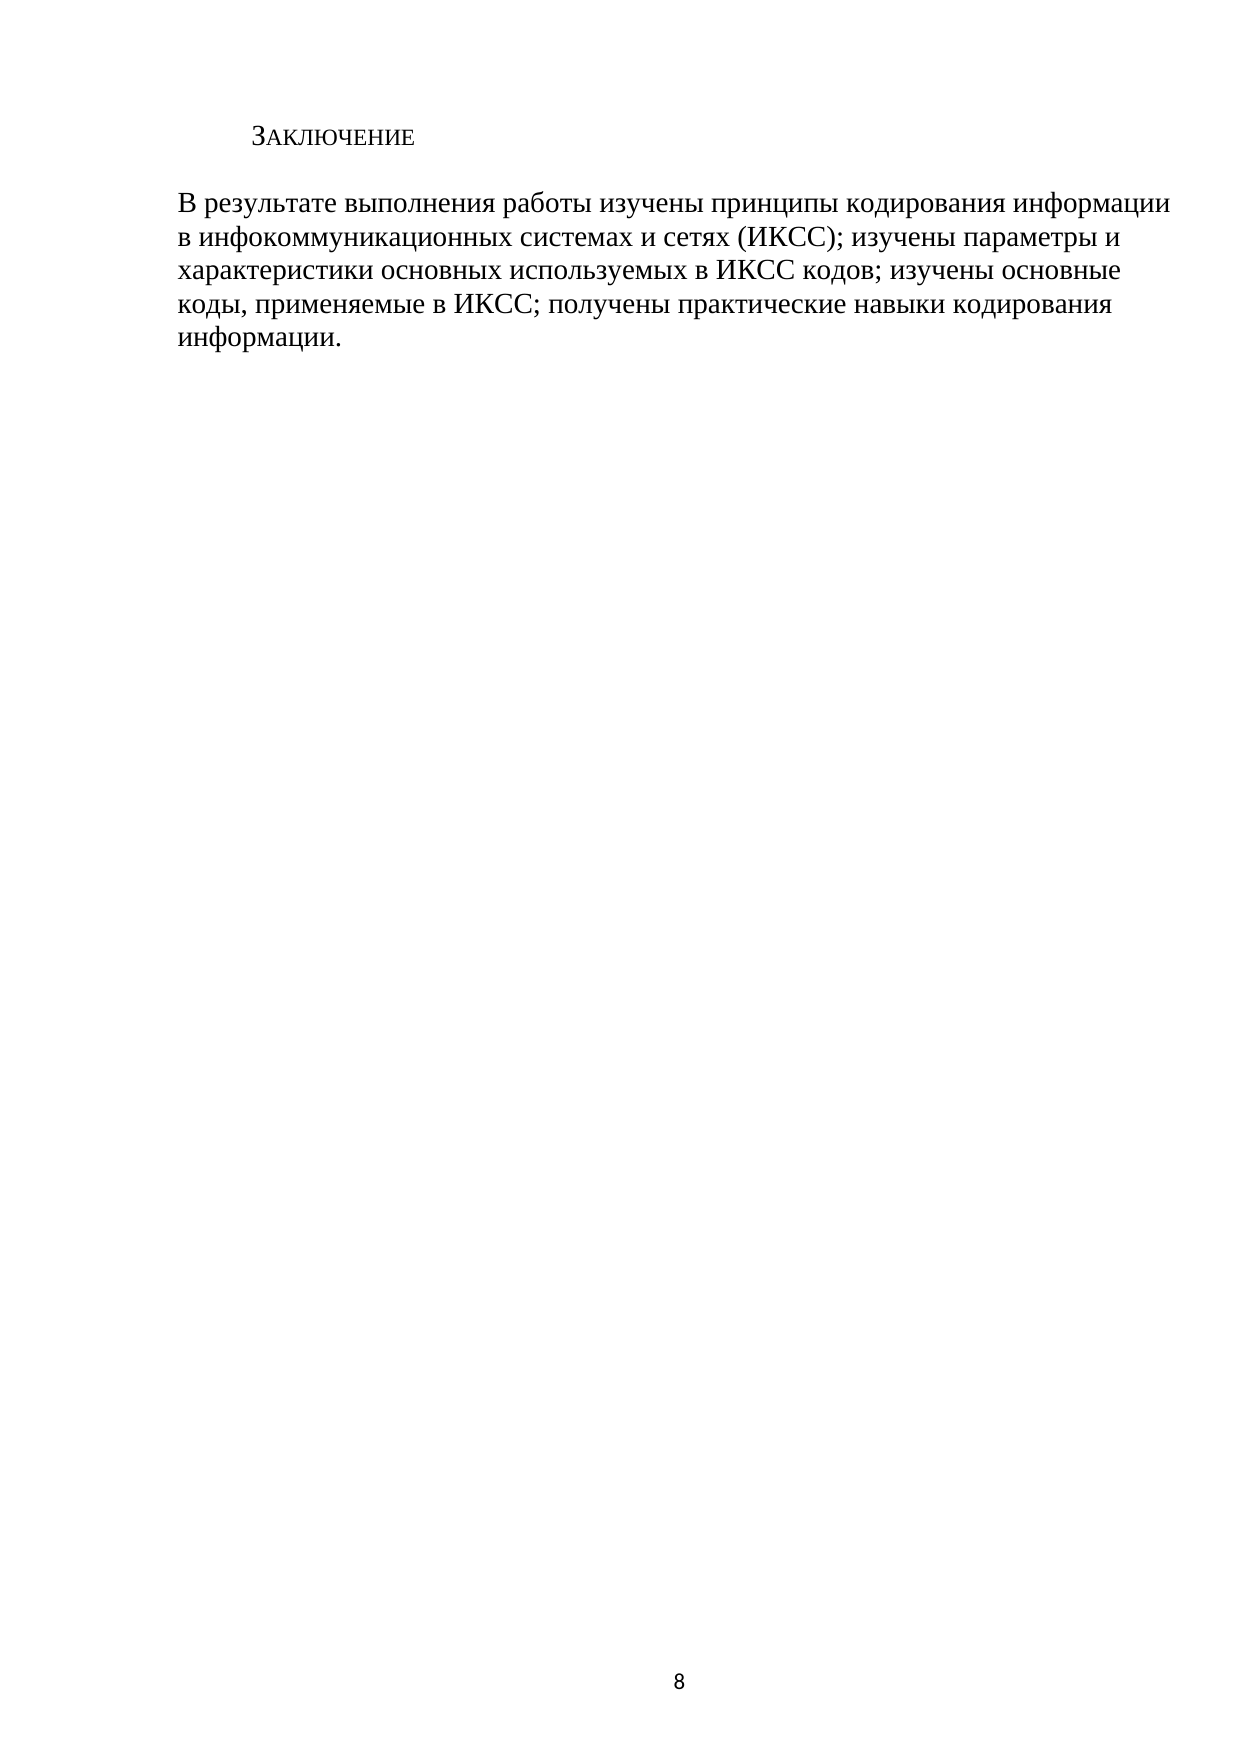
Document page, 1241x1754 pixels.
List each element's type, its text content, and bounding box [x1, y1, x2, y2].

subtitle Заключение [177, 118, 1181, 152]
text В результате выполнения работы изучены принципы кодирования информации в инфокоммуникационных системах и сетях (ИКСС); изучены параметры и характеристики основных используемых в ИКСС кодов; изучены основные коды, применяемые в ИКСС; получены практические навыки кодирования информации. [177, 185, 1181, 353]
